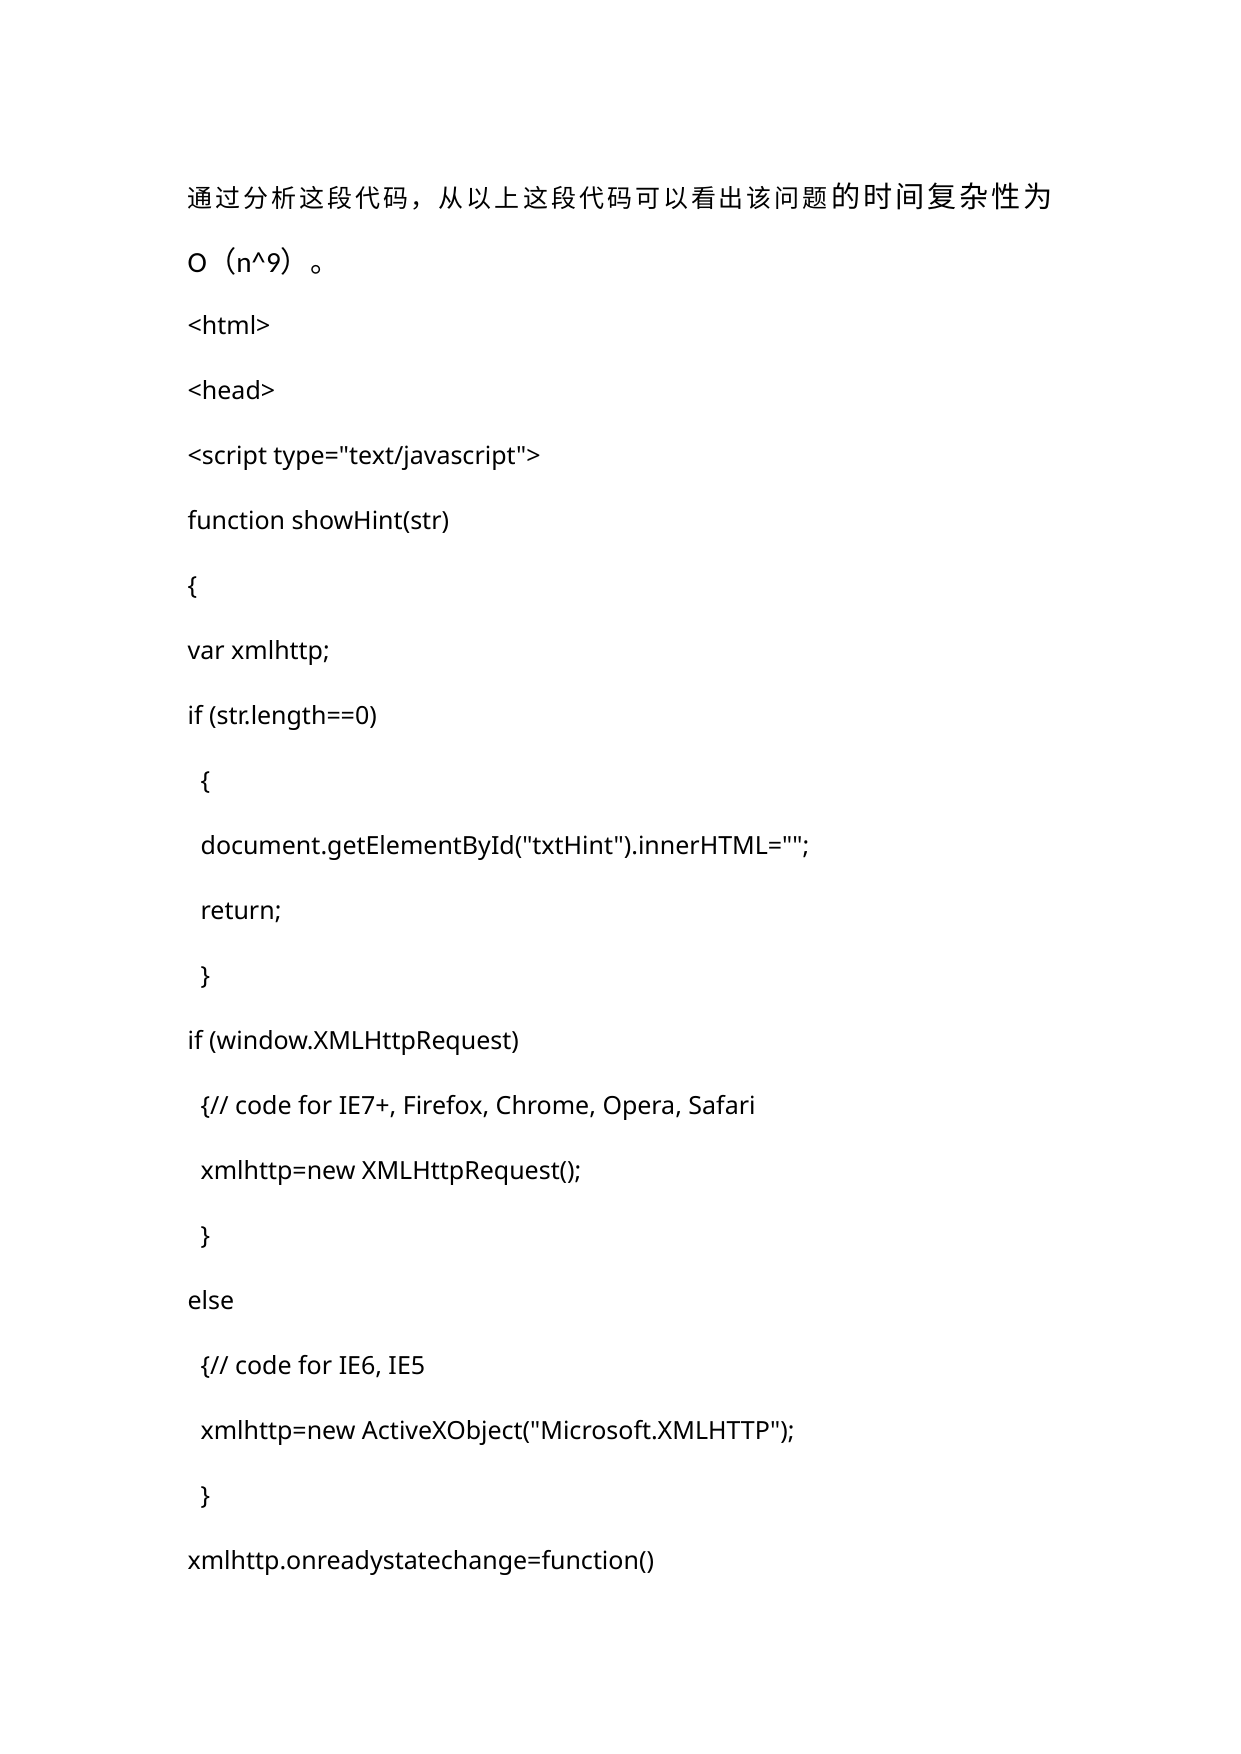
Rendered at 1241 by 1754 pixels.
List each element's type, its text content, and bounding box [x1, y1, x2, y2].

text xmlhttp=new XMLHttpRequest(); [187, 1137, 1053, 1202]
text <html> [187, 292, 1053, 357]
text } [187, 1202, 1053, 1267]
text if (str.length==0) [187, 682, 1053, 747]
text function showHint(str) [187, 487, 1053, 552]
text return; [187, 877, 1053, 942]
text { [187, 552, 1053, 617]
text var xmlhttp; [187, 617, 1053, 682]
text } [187, 1462, 1053, 1527]
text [187, 162, 1053, 292]
text else [187, 1267, 1053, 1332]
text if (window.XMLHttpRequest) [187, 1007, 1053, 1072]
text <head> [187, 357, 1053, 422]
text { [187, 747, 1053, 812]
text {// code for IE7+, Firefox, Chrome, Opera, Safari [187, 1072, 1053, 1137]
text } [187, 942, 1053, 1007]
text xmlhttp=new ActiveXObject("Microsoft.XMLHTTP"); [187, 1397, 1053, 1462]
text document.getElementById("txtHint").innerHTML=""; [187, 812, 1053, 877]
text <script type="text/javascript"> [187, 422, 1053, 487]
text {// code for IE6, IE5 [187, 1332, 1053, 1397]
text xmlhttp.onreadystatechange=function() [187, 1527, 1053, 1592]
